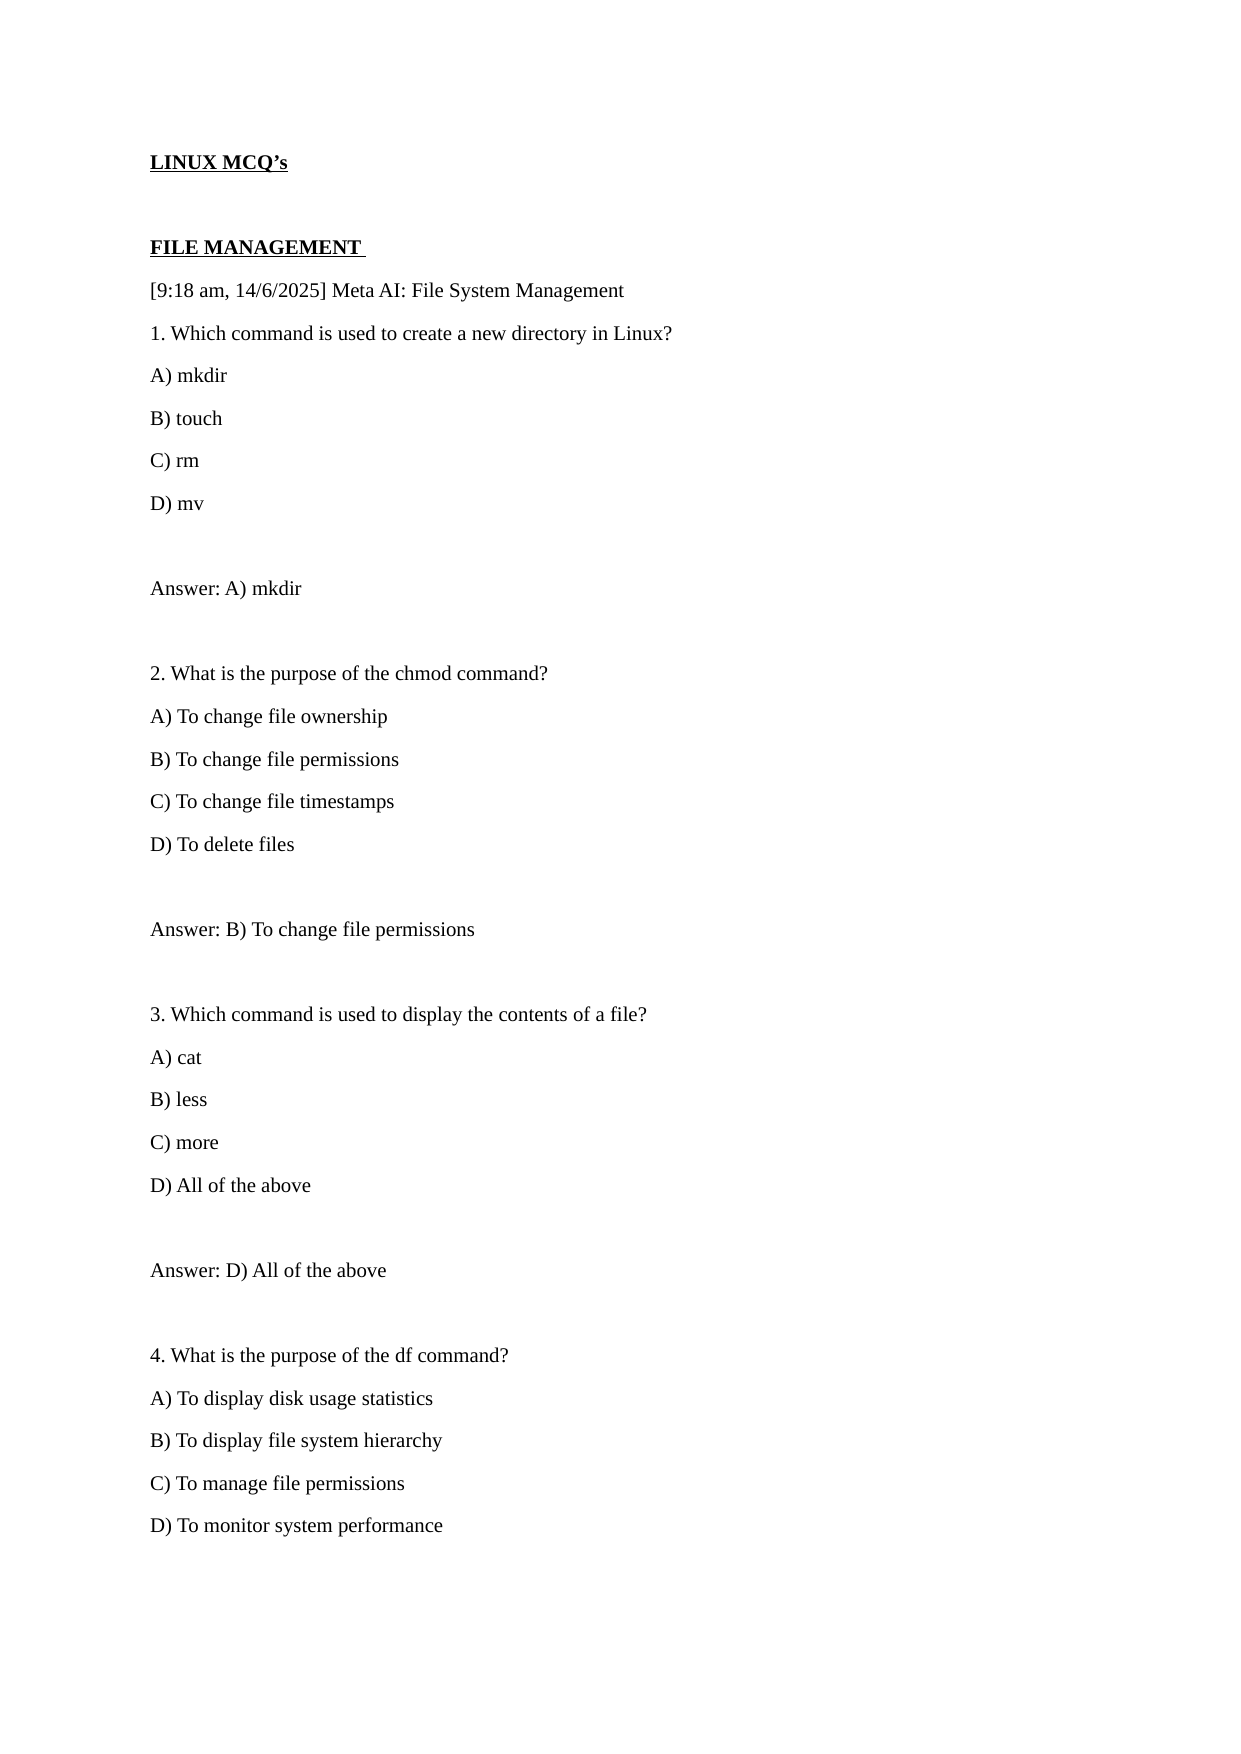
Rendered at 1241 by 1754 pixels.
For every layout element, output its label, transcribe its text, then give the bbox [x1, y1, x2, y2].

text C) To change file timestamps [150, 789, 1090, 813]
text A) To display disk usage statistics [150, 1386, 1090, 1409]
text C) To manage file permissions [150, 1471, 1090, 1495]
text B) To display file system hierarchy [150, 1428, 1090, 1452]
text 2. What is the purpose of the chmod command? [150, 661, 1090, 685]
text 4. What is the purpose of the df command? [150, 1343, 1090, 1367]
text Answer: B) To change file permissions [150, 917, 1090, 941]
text LINUX MCQ’s [150, 150, 1090, 174]
text FILE MANAGEMENT [150, 235, 1090, 259]
text D) All of the above [150, 1172, 1090, 1197]
text 3. Which command is used to display the contents of a file? [150, 1002, 1090, 1026]
text Answer: A) mkdir [150, 576, 1090, 600]
text D) mv [150, 491, 1090, 515]
text B) touch [150, 406, 1090, 430]
text A) cat [150, 1045, 1090, 1069]
text C) rm [150, 448, 1090, 472]
text [9:18 am, 14/6/2025] Meta AI: File System Management [150, 278, 1090, 302]
text C) more [150, 1130, 1090, 1154]
text A) mkdir [150, 363, 1090, 387]
text A) To change file ownership [150, 704, 1090, 728]
text B) To change file permissions [150, 746, 1090, 771]
text D) To delete files [150, 832, 1090, 856]
text Answer: D) All of the above [150, 1258, 1090, 1282]
text B) less [150, 1087, 1090, 1111]
text D) To monitor system performance [150, 1513, 1090, 1537]
text 1. Which command is used to create a new directory in Linux? [150, 320, 1090, 344]
